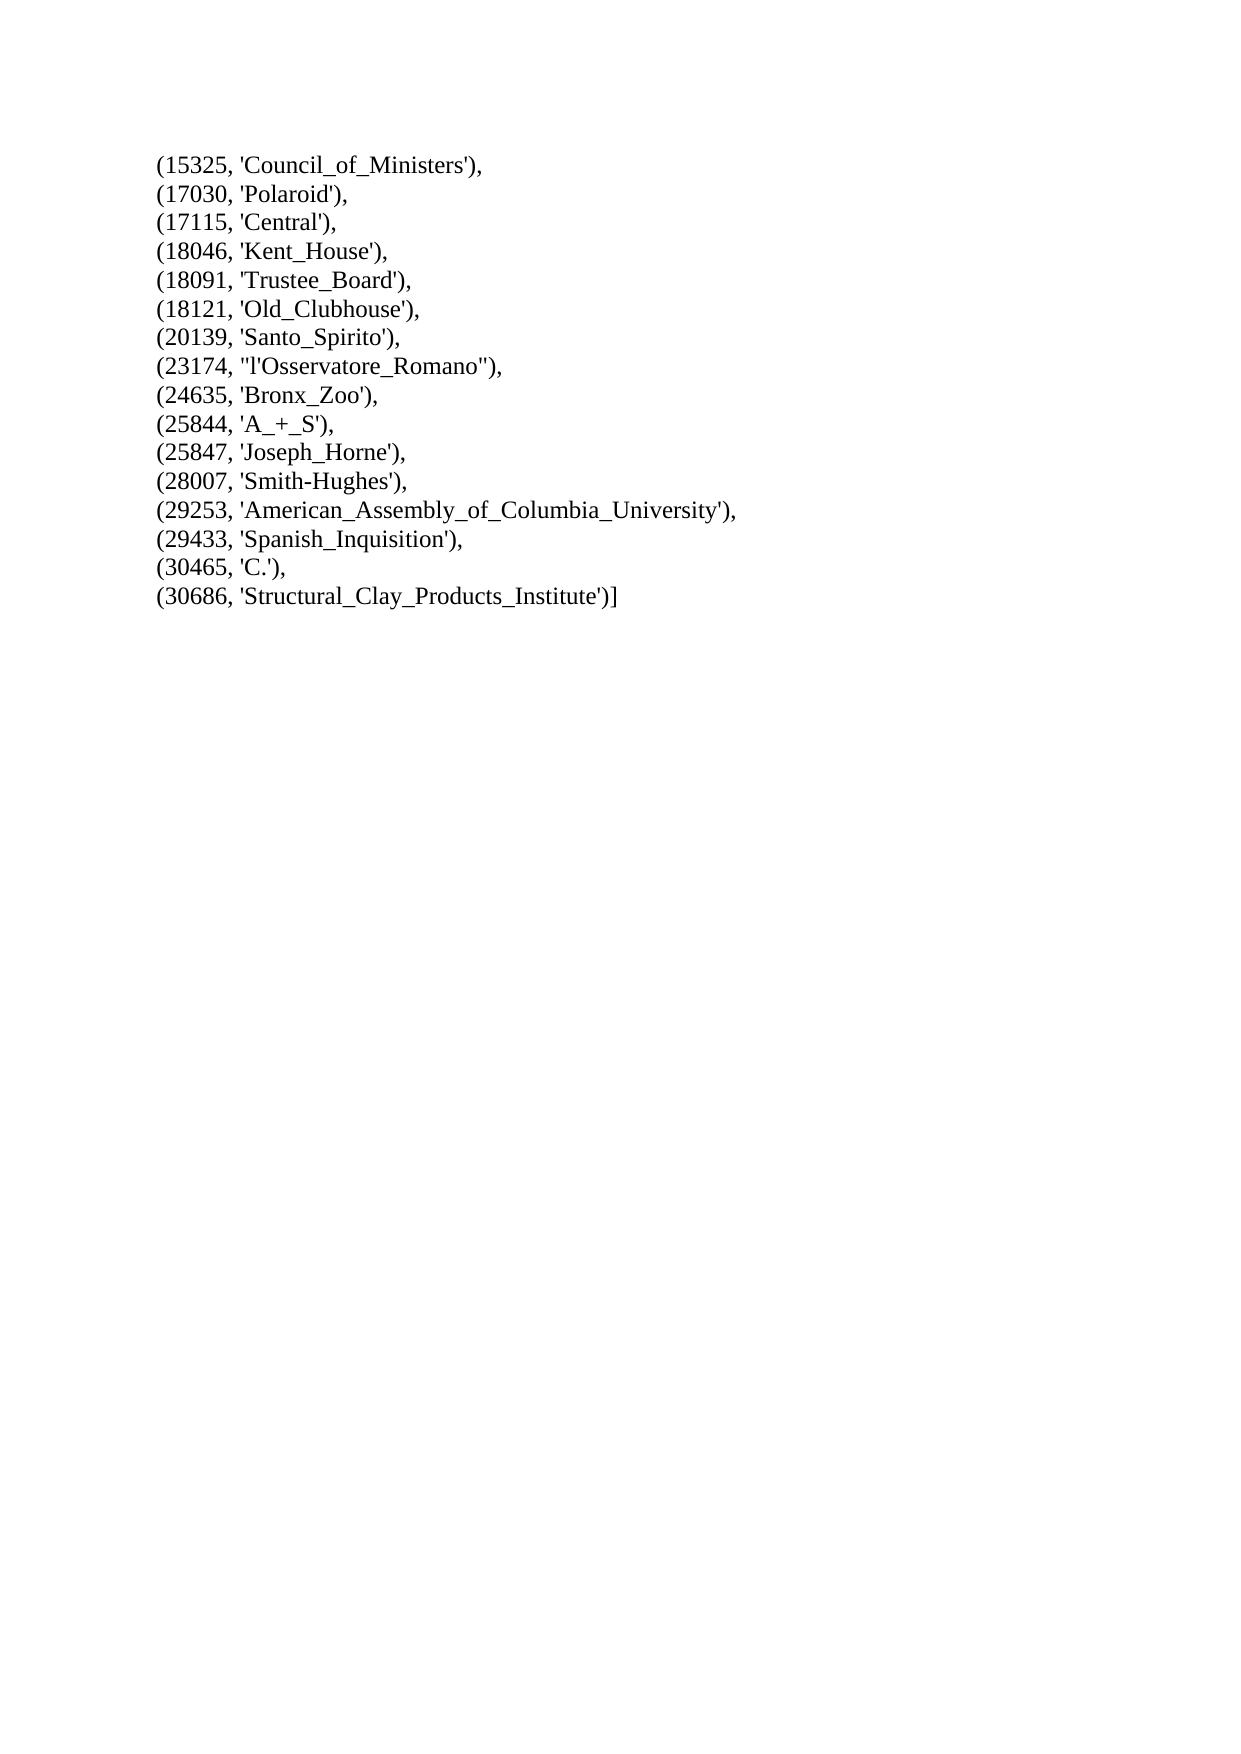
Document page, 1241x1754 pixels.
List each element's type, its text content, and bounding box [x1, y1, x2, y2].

text (23174, "l'Osservatore_Romano"), [150, 351, 1090, 380]
text (30686, 'Structural_Clay_Products_Institute')] [150, 581, 1090, 610]
text (20139, 'Santo_Spirito'), [150, 322, 1090, 351]
text (29253, 'American_Assembly_of_Columbia_University'), [150, 495, 1090, 524]
text (18046, 'Kent_House'), [150, 236, 1090, 265]
text (17030, 'Polaroid'), [150, 179, 1090, 207]
text (24635, 'Bronx_Zoo'), [150, 380, 1090, 409]
text (28007, 'Smith-Hughes'), [150, 466, 1090, 495]
text (18091, 'Trustee_Board'), [150, 265, 1090, 294]
text (29433, 'Spanish_Inquisition'), [150, 524, 1090, 552]
text (25847, 'Joseph_Horne'), [150, 437, 1090, 466]
text (30465, 'C.'), [150, 552, 1090, 581]
text (15325, 'Council_of_Ministers'), [150, 150, 1090, 179]
text (18121, 'Old_Clubhouse'), [150, 294, 1090, 322]
text (25844, 'A_+_S'), [150, 409, 1090, 437]
text (17115, 'Central'), [150, 207, 1090, 236]
